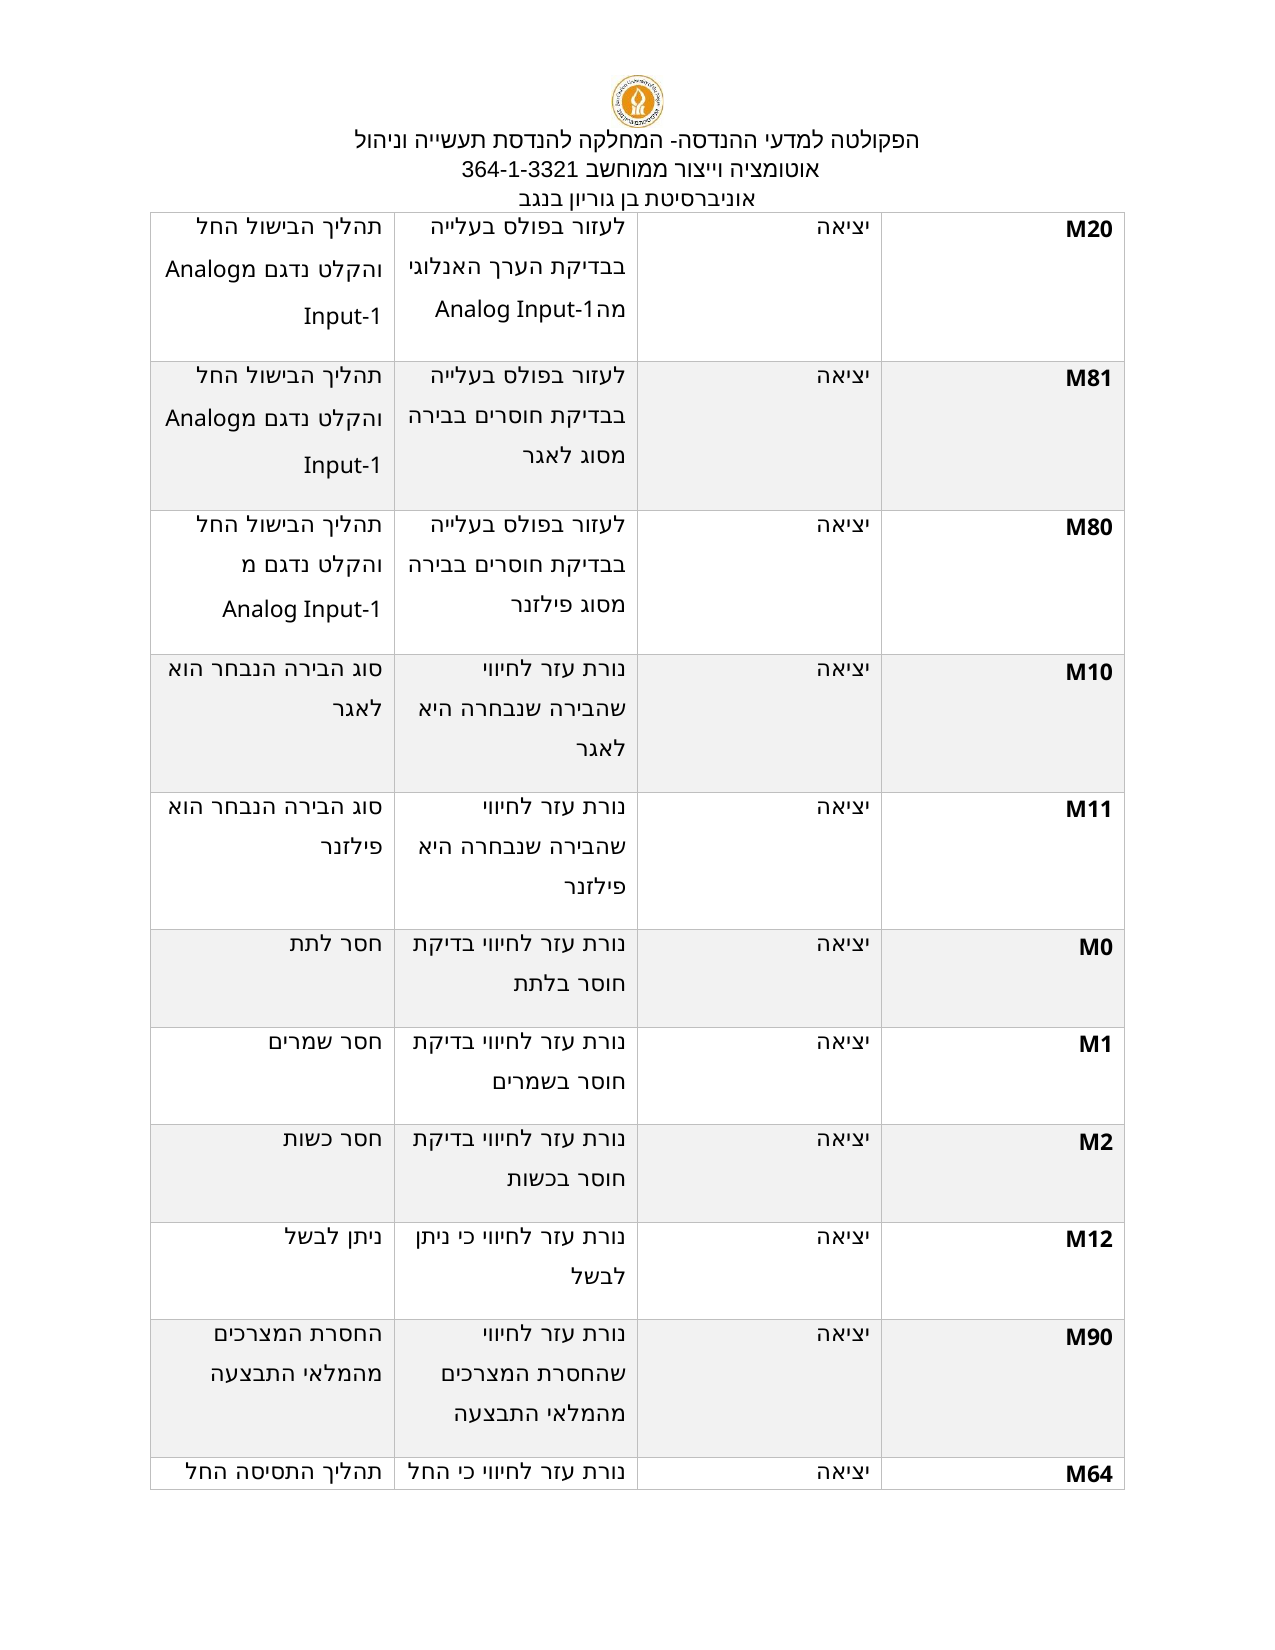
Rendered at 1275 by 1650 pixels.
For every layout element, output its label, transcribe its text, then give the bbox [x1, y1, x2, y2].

table_cell נורת עזר לחיווי בדיקת חוסר בשמרים [395, 1028, 637, 1124]
table_cell יציאה [638, 1223, 881, 1319]
table_cell לעזור בפולס בעלייה בבדיקת חוסרים בבירה מסוג לאגר [395, 362, 637, 510]
table_cell נורת עזר לחיווי בדיקת חוסר בלתת [395, 930, 637, 1027]
table_cell החסרת המצרכים מהמלאי התבצעה [151, 1320, 394, 1457]
table_cell יציאה [638, 213, 881, 361]
table_cell לעזור בפולס בעלייה בבדיקת הערך האנלוגי מהAnalog Input-1 [395, 213, 637, 361]
table_cell M0 [882, 930, 1124, 1027]
table_cell סוג הבירה הנבחר הוא פילזנר [151, 793, 394, 929]
table_cell חסר לתת [151, 930, 394, 1027]
table_cell נורת עזר לחיווי שהבירה שנבחרה היא פילזנר [395, 793, 637, 929]
table_cell לעזור בפולס בעלייה בבדיקת חוסרים בבירה מסוג פילזנר [395, 511, 637, 654]
table_cell M80 [882, 511, 1124, 654]
table_cell תהליך הבישול החל והקלט נדגם מAnalog Input-1 [151, 213, 394, 361]
table_cell ניתן לבשל [151, 1223, 394, 1319]
table_cell M2 [882, 1125, 1124, 1222]
table_cell חסר כשות [151, 1125, 394, 1222]
table_cell תהליך הבישול החל והקלט נדגם מ Analog Input-1 [151, 511, 394, 654]
table_cell נורת עזר לחיווי בדיקת חוסר בכשות [395, 1125, 637, 1222]
table_cell M81 [882, 362, 1124, 510]
table_cell M90 [882, 1320, 1124, 1457]
table_cell נורת עזר לחיווי כי ניתן לבשל [395, 1223, 637, 1319]
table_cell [151, 1458, 394, 1489]
table_cell יציאה [638, 1125, 881, 1222]
table_cell M20 [882, 213, 1124, 361]
table_cell יציאה [638, 655, 881, 792]
table_cell תהליך הבישול החל והקלט נדגם מAnalog Input-1 [151, 362, 394, 510]
table_cell חסר שמרים [151, 1028, 394, 1124]
table_cell יציאה [638, 511, 881, 654]
table_cell נורת עזר לחיווי שהבירה שנבחרה היא לאגר [395, 655, 637, 792]
table_cell יציאה [638, 793, 881, 929]
table_cell נורת עזר לחיווי שהחסרת המצרכים מהמלאי התבצעה [395, 1320, 637, 1457]
table_cell יציאה [638, 1458, 881, 1489]
table_cell M1 [882, 1028, 1124, 1124]
table_cell M12 [882, 1223, 1124, 1319]
table_cell יציאה [638, 1028, 881, 1124]
table_cell סוג הבירה הנבחר הוא לאגר [151, 655, 394, 792]
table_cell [395, 1458, 637, 1489]
table_cell M10 [882, 655, 1124, 792]
table_cell יציאה [638, 930, 881, 1027]
table_cell M64 [882, 1458, 1124, 1489]
table_cell יציאה [638, 1320, 881, 1457]
table_cell יציאה [638, 362, 881, 510]
table_cell M11 [882, 793, 1124, 929]
picture [611, 75, 664, 128]
